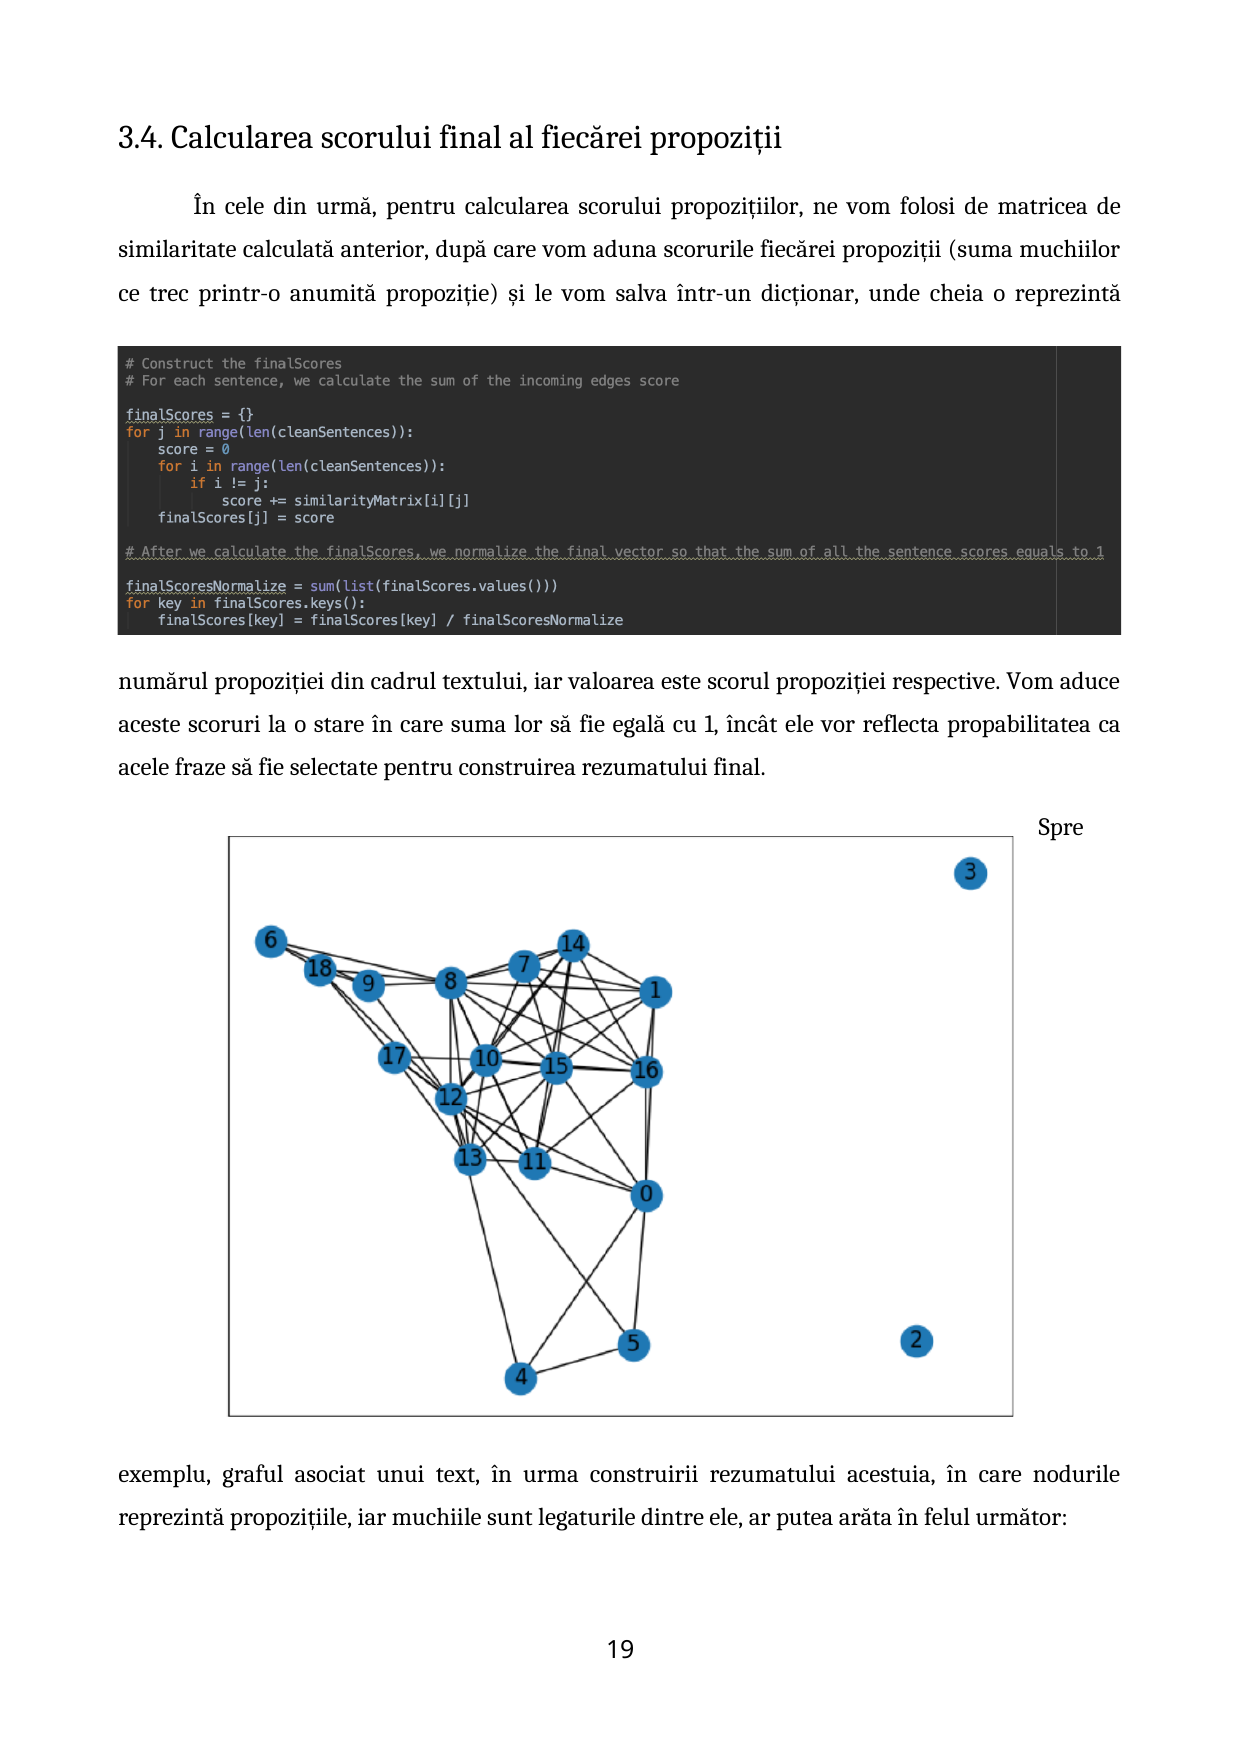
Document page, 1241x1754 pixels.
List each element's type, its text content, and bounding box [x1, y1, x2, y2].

text 3.4. Calcularea scorului final al fiecărei propoziții [118, 118, 1122, 156]
picture [117, 346, 1122, 635]
picture [224, 836, 1014, 1417]
text În cele din urmă, pentru calcularea scorului propozițiilor, ne vom folosi de matricea de similaritate calculată anterior, după care vom aduna scorurile fiecărei propoziții (suma muchiilor ce trec printr-o anumită propoziție) și le vom salva într-un dicționar, unde cheia o reprezintă numărul propoziției din cadrul textului, iar valoarea este scorul propoziției respective. Vom aduce aceste scoruri la o stare în care suma lor să fie egală cu 1, încât ele vor reflecta propabilitatea ca acele fraze să fie selectate pentru construirea rezumatului final. [118, 192, 1122, 346]
text În cele din urmă, pentru calcularea scorului propozițiilor, ne vom folosi de matricea de similaritate calculată anterior, după care vom aduna scorurile fiecărei propoziții (suma muchiilor ce trec printr-o anumită propoziție) și le vom salva într-un dicționar, unde cheia o reprezintă numărul propoziției din cadrul textului, iar valoarea este scorul propoziției respective. Vom aduce aceste scoruri la o stare în care suma lor să fie egală cu 1, încât ele vor reflecta propabilitatea ca acele fraze să fie selectate pentru construirea rezumatului final. [118, 635, 1122, 782]
